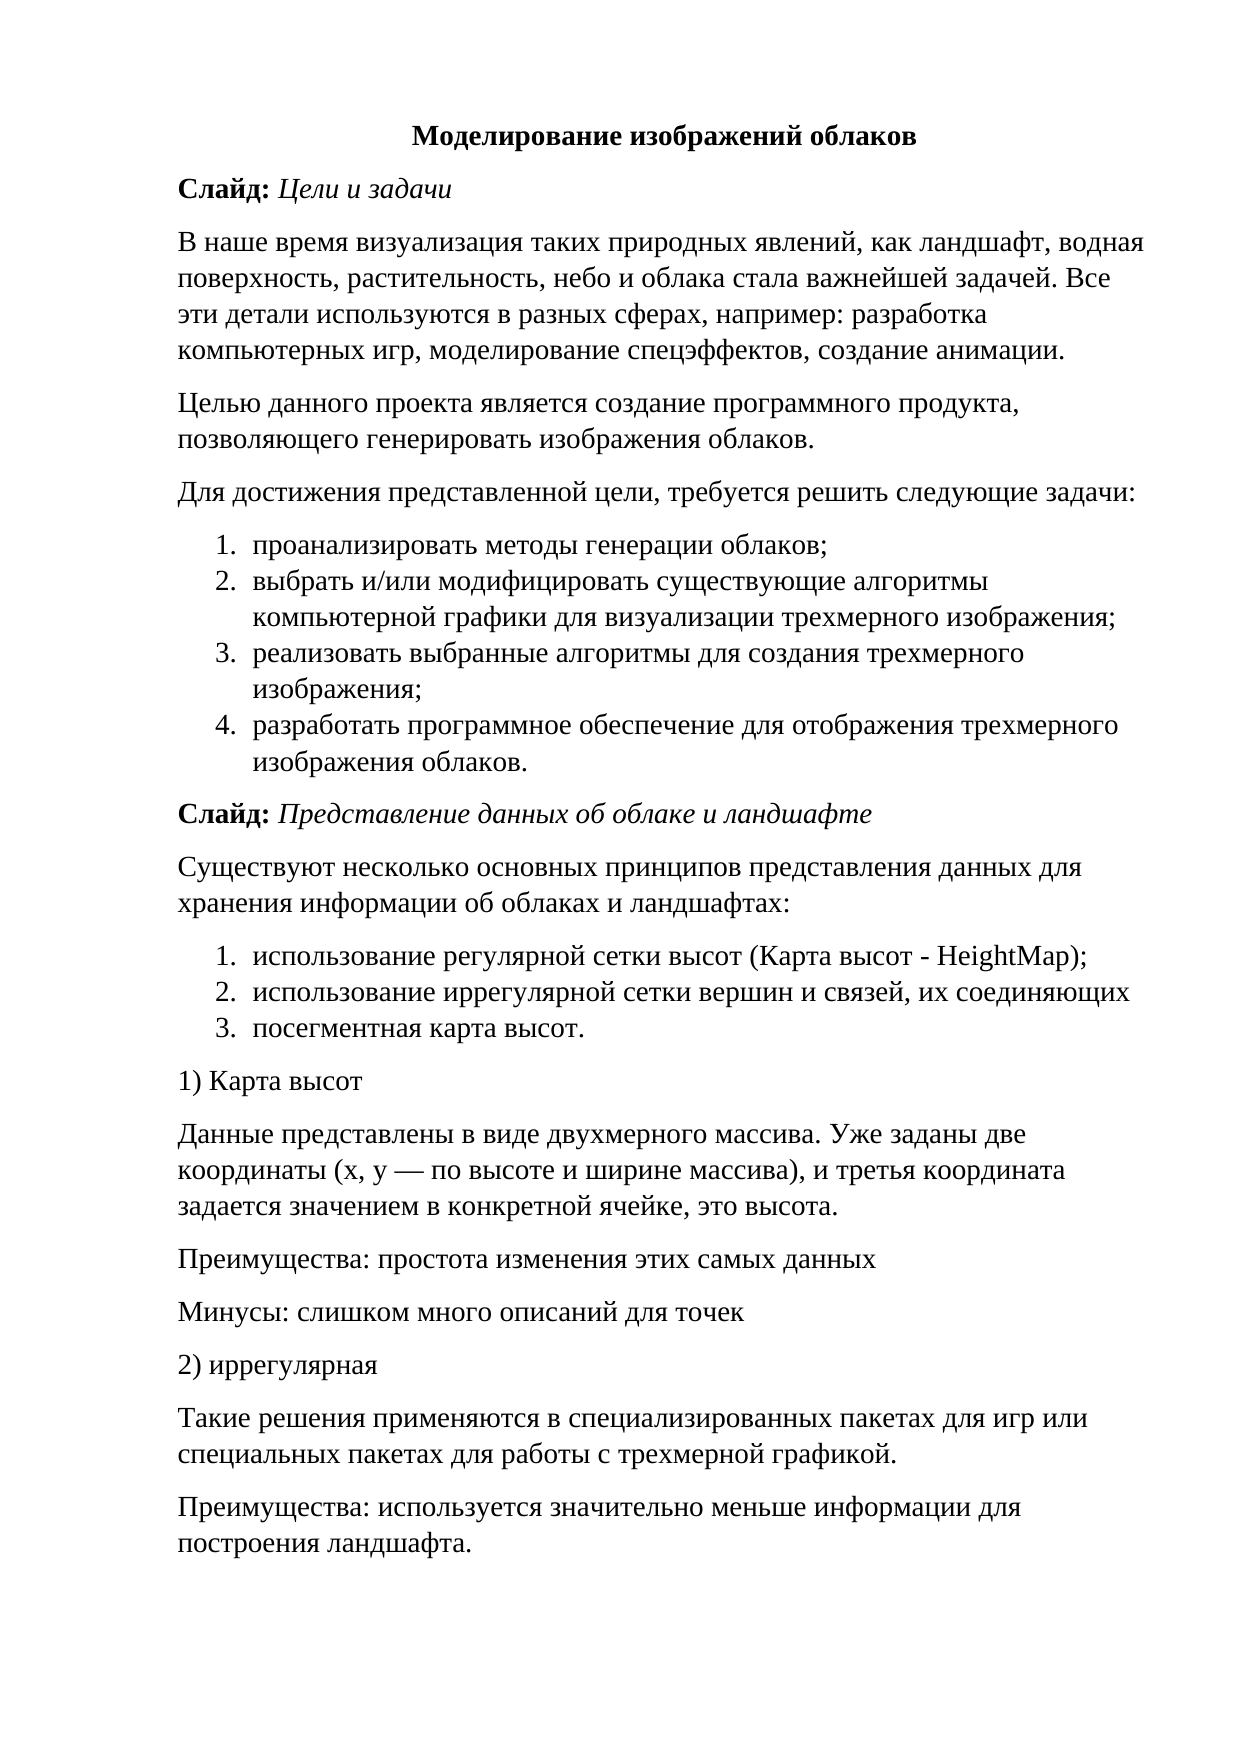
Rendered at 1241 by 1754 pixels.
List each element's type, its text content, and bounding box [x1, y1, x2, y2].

list посегментная карта высот. [215, 1011, 1152, 1044]
text Существуют несколько основных принципов представления данных для хранения информации об облаках и ландшафтах: [177, 849, 1152, 919]
list выбрать и/или модифицировать существующие алгоритмы компьютерной графики для визуализации трехмерного изображения; [215, 563, 1152, 633]
text Преимущества: используется значительно меньше информации для построения ландшафта. [177, 1489, 1152, 1558]
text В наше время визуализация таких природных явлений, как ландшафт, водная поверхность, растительность, небо и облака стала важнейшей задачей. Все эти детали используются в разных сферах, например: разработка компьютерных игр, моделирование спецэффектов, создание анимации. [177, 224, 1152, 366]
text Для достижения представленной цели, требуется решить следующие задачи: [177, 474, 1152, 507]
text Моделирование изображений облаков [177, 118, 1152, 152]
text Слайд: Представление данных об облаке и ландшафте [177, 796, 1152, 830]
text Целью данного проекта является создание программного продукта, позволяющего генерировать изображения облаков. [177, 385, 1152, 455]
text 1) Карта высот [177, 1063, 1152, 1097]
text Минусы: слишком много описаний для точек [177, 1294, 1152, 1328]
list проанализировать методы генерации облаков; [215, 527, 1152, 560]
text Преимущества: простота изменения этих самых данных [177, 1241, 1152, 1275]
text 2) иррегулярная [177, 1347, 1152, 1380]
text Слайд: Цели и задачи [177, 171, 1152, 204]
list разработать программное обеспечение для отображения трехмерного изображения облаков. [215, 707, 1152, 777]
list использование регулярной сетки высот (Карта высот - HeightMap); [215, 938, 1152, 972]
text Такие решения применяются в специализированных пакетах для игр или специальных пакетах для работы с трехмерной графикой. [177, 1400, 1152, 1469]
list реализовать выбранные алгоритмы для создания трехмерного изображения; [215, 635, 1152, 705]
list использование иррегулярной сетки вершин и связей, их соединяющих [215, 974, 1152, 1008]
text Данные представлены в виде двухмерного массива. Уже заданы две координаты (x, y — по высоте и ширине массива), и третья координата задается значением в конкретной ячейке, это высота. [177, 1116, 1152, 1222]
